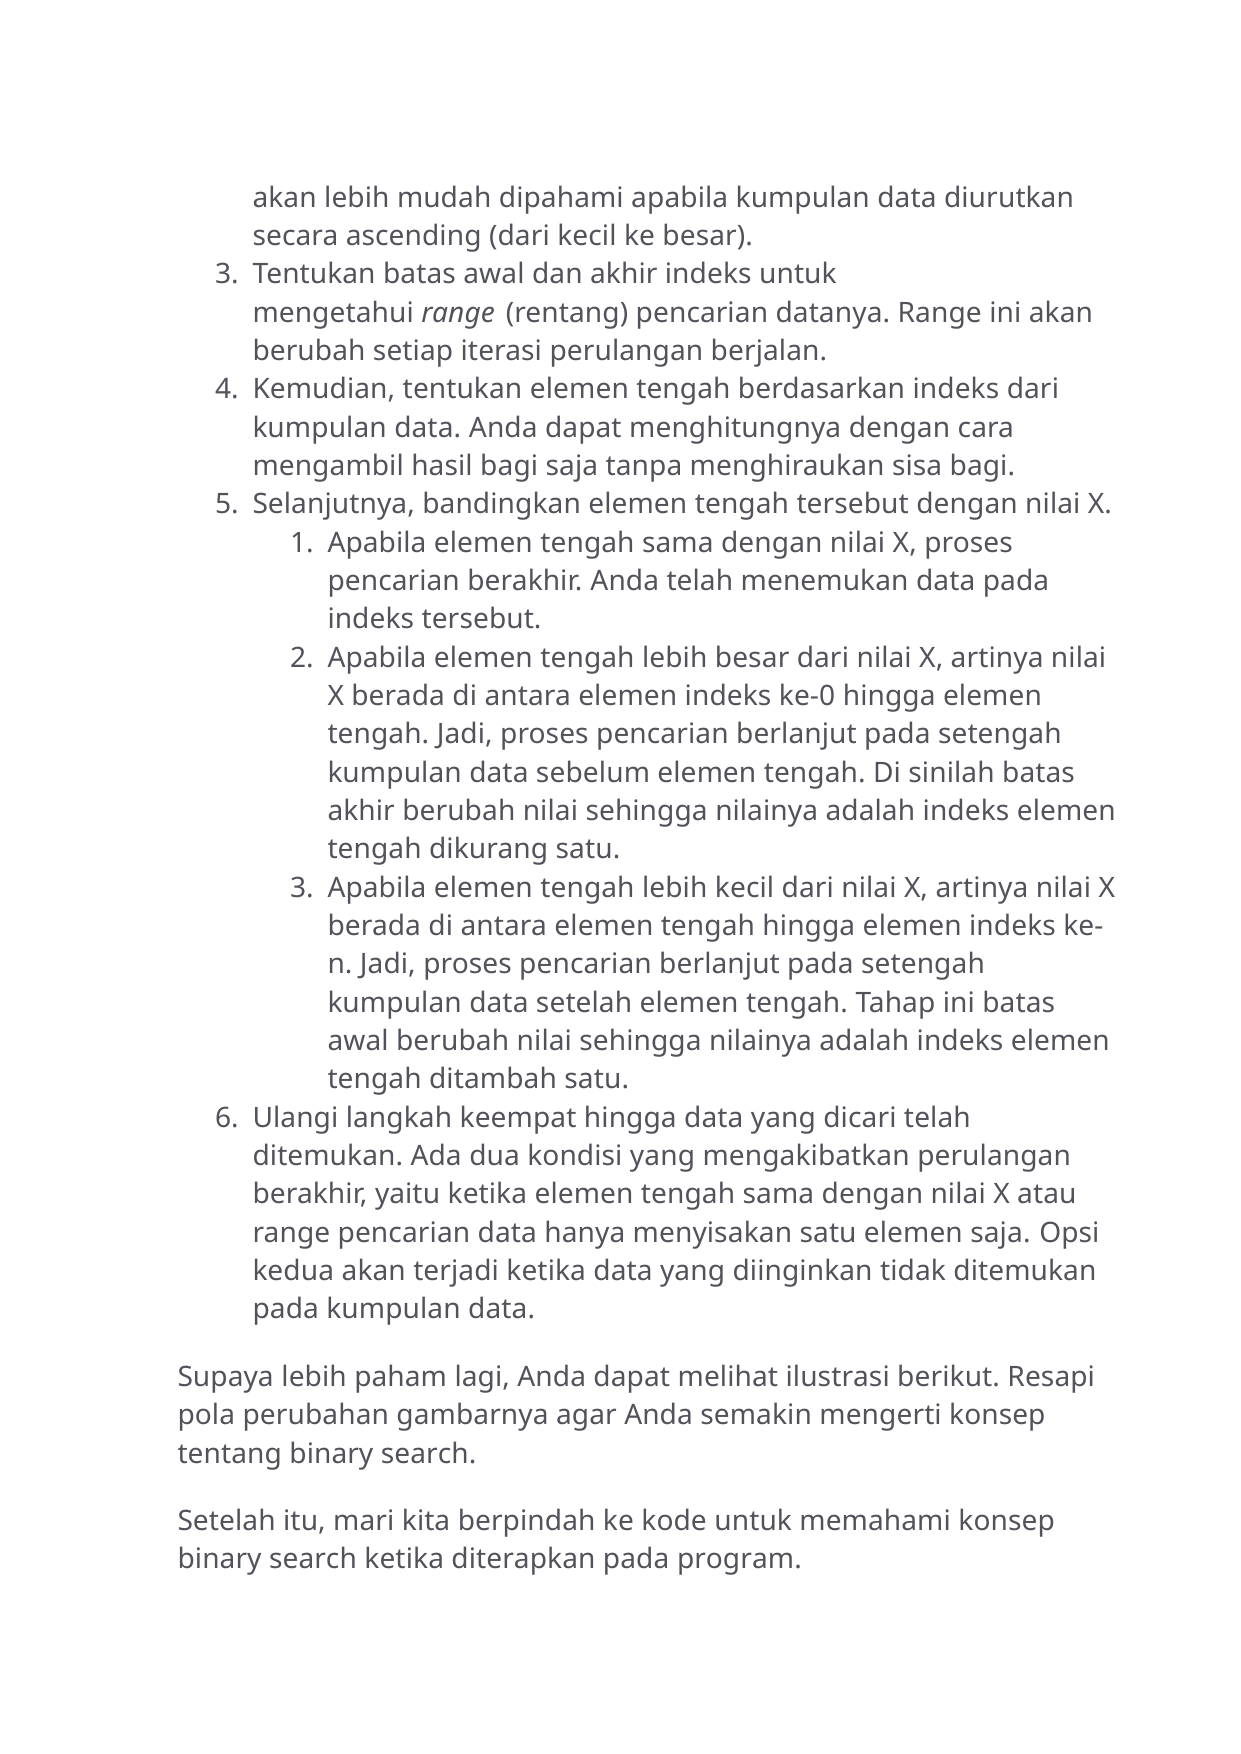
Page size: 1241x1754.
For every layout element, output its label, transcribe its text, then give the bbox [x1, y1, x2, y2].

list Apabila elemen tengah lebih kecil dari nilai X, artinya nilai X berada di antara elemen tengah hingga elemen indeks ke-n. Jadi, proses pencarian berlanjut pada setengah kumpulan data setelah elemen tengah. Tahap ini batas awal berubah nilai sehingga nilainya adalah indeks elemen tengah ditambah satu. [290, 867, 1122, 1097]
list Selanjutnya, bandingkan elemen tengah tersebut dengan nilai X. [215, 484, 1122, 522]
list Kemudian, tentukan elemen tengah berdasarkan indeks dari kumpulan data. Anda dapat menghitungnya dengan cara mengambil hasil bagi saja tanpa menghiraukan sisa bagi. [215, 369, 1122, 484]
list Apabila elemen tengah sama dengan nilai X, proses pencarian berakhir. Anda telah menemukan data pada indeks tersebut. [290, 522, 1122, 637]
list Tentukan batas awal dan akhir indeks untuk mengetahui range (rentang) pencarian datanya. Range ini akan berubah setiap iterasi perulangan berjalan. [215, 254, 1122, 369]
text Setelah itu, mari kita berpindah ke kode untuk memahami konsep binary search ketika diterapkan pada program. [177, 1501, 1122, 1577]
text Supaya lebih paham lagi, Anda dapat melihat ilustrasi berikut. Resapi pola perubahan gambarnya agar Anda semakin mengerti konsep tentang binary search. [177, 1356, 1122, 1471]
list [215, 177, 1122, 254]
list Ulangi langkah keempat hingga data yang dicari telah ditemukan. Ada dua kondisi yang mengakibatkan perulangan berakhir, yaitu ketika elemen tengah sama dengan nilai X atau range pencarian data hanya menyisakan satu elemen saja. Opsi kedua akan terjadi ketika data yang diinginkan tidak ditemukan pada kumpulan data. [215, 1097, 1122, 1327]
list Apabila elemen tengah lebih besar dari nilai X, artinya nilai X berada di antara elemen indeks ke-0 hingga elemen tengah. Jadi, proses pencarian berlanjut pada setengah kumpulan data sebelum elemen tengah. Di sinilah batas akhir berubah nilai sehingga nilainya adalah indeks elemen tengah dikurang satu. [290, 637, 1122, 867]
